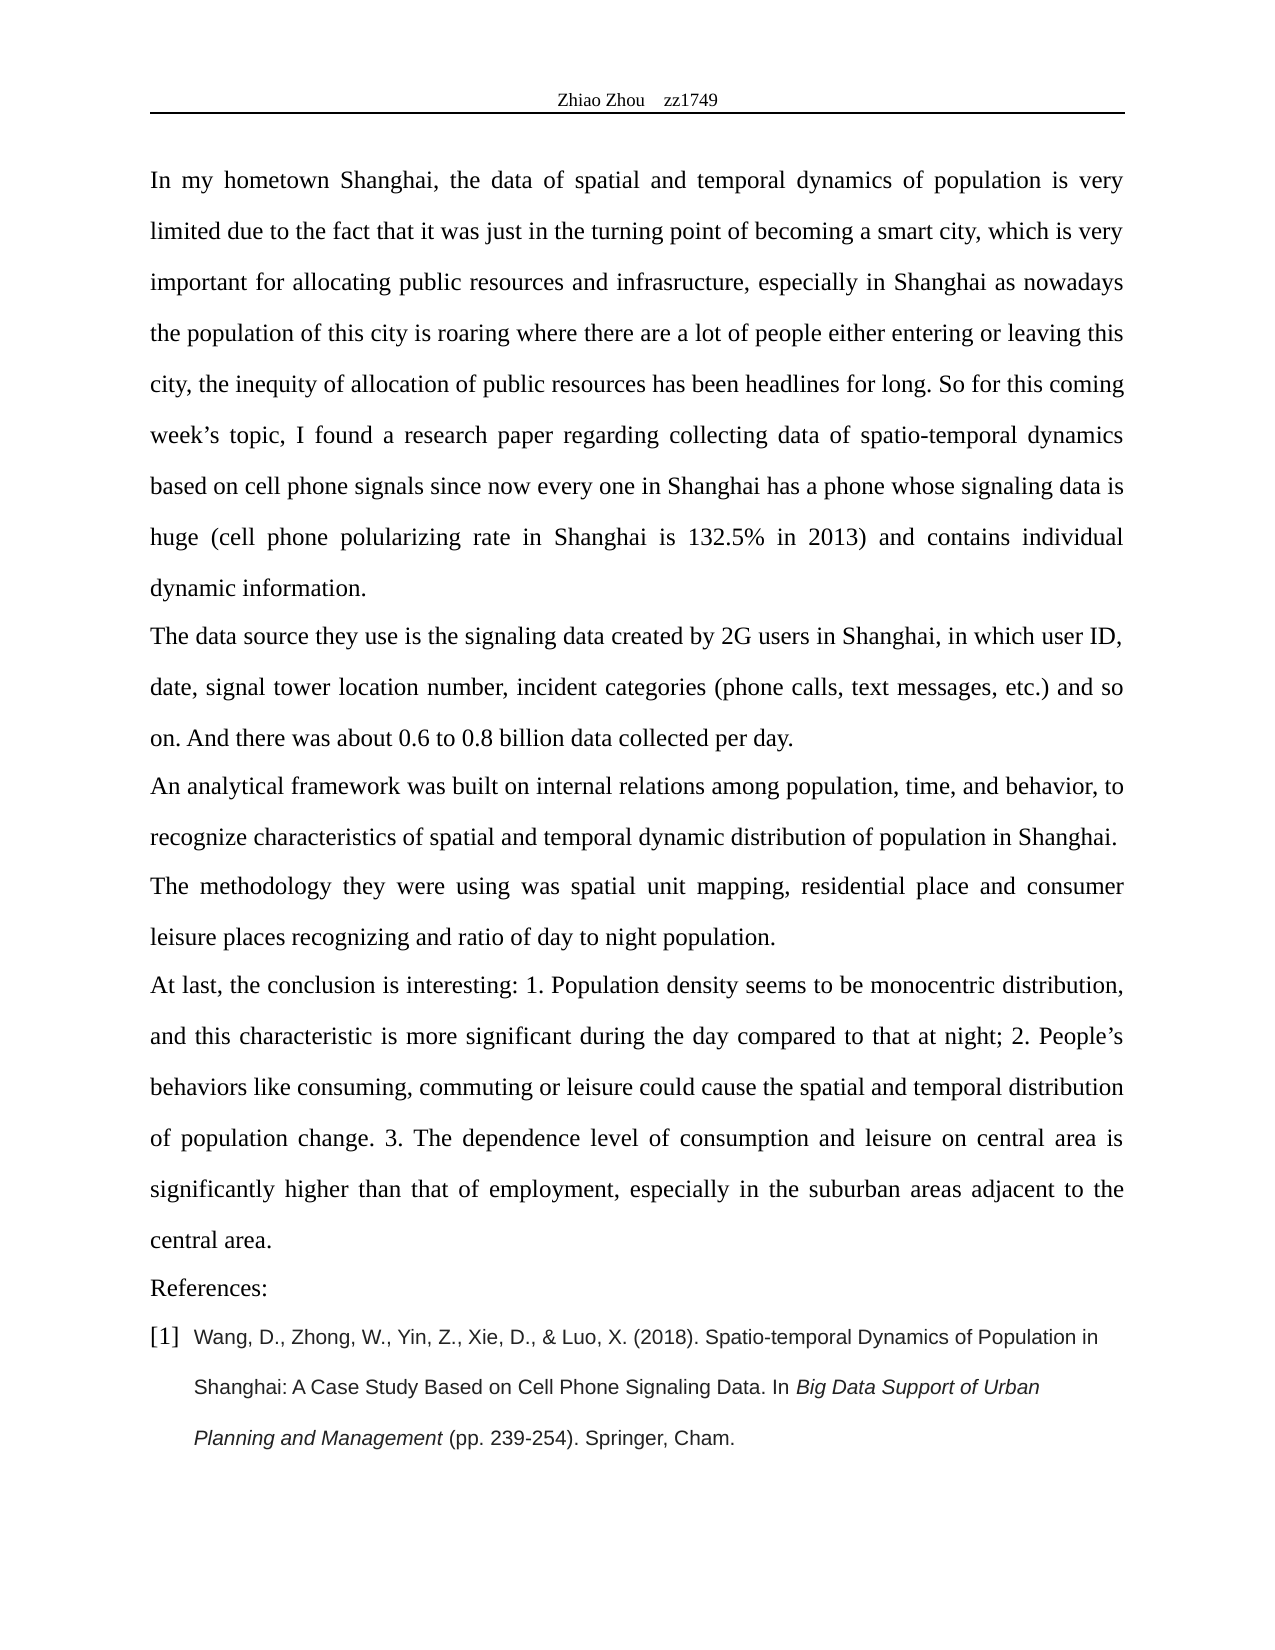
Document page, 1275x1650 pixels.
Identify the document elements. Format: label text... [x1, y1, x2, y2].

list Wang, D., Zhong, W., Yin, Z., Xie, D., & Luo, X. (2018). Spatio-temporal Dynamics of Population in Shanghai: A Case Study Based on Cell Phone Signaling Data. In Big Data Support of Urban Planning and Management (pp. 239-254). Springer, Cham. [150, 1319, 1125, 1454]
text An analytical framework was built on internal relations among population, time, and behavior, to recognize characteristics of spatial and temporal dynamic distribution of population in Shanghai. [150, 769, 1125, 854]
text In my hometown Shanghai, the data of spatial and temporal dynamics of population is very limited due to the fact that it was just in the turning point of becoming a smart city, which is very important for allocating public resources and infrasructure, especially in Shanghai as nowadays the population of this city is roaring where there are a lot of people either entering or leaving this city, the inequity of allocation of public resources has been headlines for long. So for this coming week’s topic, I found a research paper regarding collecting data of spatio-temporal dynamics based on cell phone signals since now every one in Shanghai has a phone whose signaling data is huge (cell phone polularizing rate in Shanghai is 132.5% in 2013) and contains individual dynamic information. [150, 163, 1125, 604]
text References: [150, 1270, 1125, 1304]
text At last, the conclusion is interesting: 1. Population density seems to be monocentric distribution, and this characteristic is more significant during the day compared to that at night; 2. People’s behaviors like consuming, commuting or leisure could cause the spatial and temporal distribution of population change. 3. The dependence level of consumption and leisure on central area is significantly higher than that of employment, especially in the suburban areas adjacent to the central area. [150, 967, 1125, 1256]
text The data source they use is the signaling data created by 2G users in Shanghai, in which user ID, date, signal tower location number, incident categories (phone calls, text messages, etc.) and so on. And there was about 0.6 to 0.8 billion data collected per day. [150, 619, 1125, 754]
text The methodology they were using was spatial unit mapping, residential place and consumer leisure places recognizing and ratio of day to night population. [150, 868, 1125, 953]
